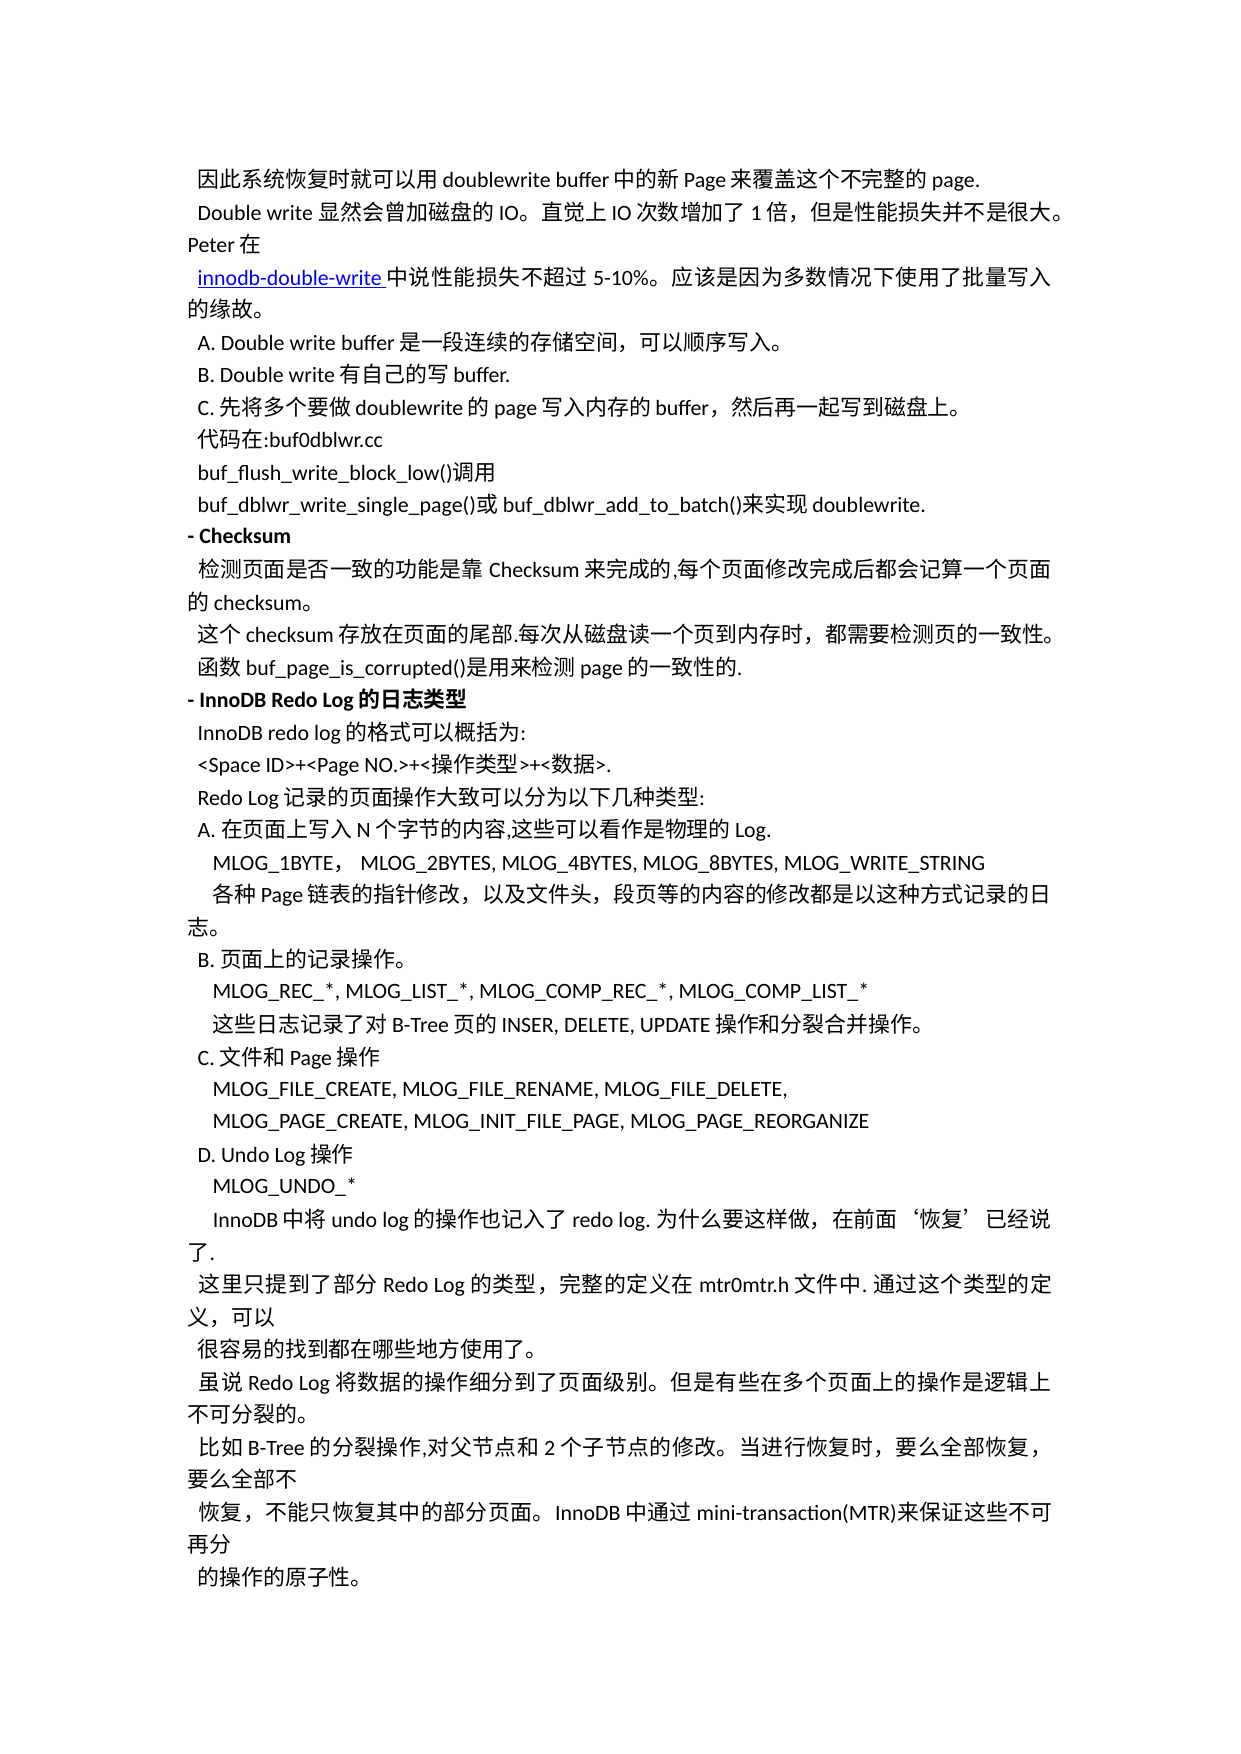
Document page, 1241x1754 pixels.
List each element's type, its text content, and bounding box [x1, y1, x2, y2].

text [187, 162, 1053, 194]
text 代码在:buf0dblwr.cc buf_flush_write_block_low()调用 buf_dblwr_write_single_page()或 buf_dblwr_add_to_batch()来实现doublewrite. [187, 422, 1053, 519]
text - InnoDB Redo Log的日志类型 InnoDB redo log的格式可以概括为: <Space ID>+<Page NO.>+<操作类型>+<数据>. [187, 682, 1053, 779]
text - Checksum 检测页面是否一致的功能是靠Checksum来完成的,每个页面修改完成后都会记算一个页面的checksum。 这个checksum存放在页面的尾部.每次从磁盘读一个页到内存时，都需要检测页的一致性。 函数buf_page_is_corrupted()是用来检测page的一致性的. [187, 519, 1053, 682]
text 这里只提到了部分Redo Log的类型，完整的定义在mtr0mtr.h文件中. 通过这个类型的定义，可以 很容易的找到都在哪些地方使用了。 [187, 1267, 1053, 1364]
text Double write 显然会曾加磁盘的IO。直觉上IO次数增加了1倍，但是性能损失并不是很大。Peter在 innodb-double-write中说性能损失不超过5-10%。应该是因为多数情况下使用了批量写入的缘故。 A. Double write buffer是一段连续的存储空间，可以顺序写入。 B. Double write有自己的写buffer. C. 先将多个要做doublewrite的page写入内存的buffer，然后再一起写到磁盘上。 [187, 194, 1053, 422]
text 虽说Redo Log将数据的操作细分到了页面级别。但是有些在多个页面上的操作是逻辑上不可分裂的。 比如B-Tree的分裂操作,对父节点和2个子节点的修改。当进行恢复时，要么全部恢复，要么全部不 恢复，不能只恢复其中的部分页面。InnoDB中通过mini-transaction(MTR)来保证这些不可再分 的操作的原子性。 [187, 1364, 1053, 1592]
text Redo Log记录的页面操作大致可以分为以下几种类型: A. 在页面上写入N个字节的内容,这些可以看作是物理的Log. MLOG_1BYTE， MLOG_2BYTES, MLOG_4BYTES, MLOG_8BYTES, MLOG_WRITE_STRING 各种Page链表的指针修改，以及文件头，段页等的内容的修改都是以这种方式记录的日志。 B. 页面上的记录操作。 MLOG_REC_*, MLOG_LIST_*, MLOG_COMP_REC_*, MLOG_COMP_LIST_* 这些日志记录了对B-Tree页的INSER, DELETE, UPDATE操作和分裂合并操作。 C. 文件和Page操作 MLOG_FILE_CREATE, MLOG_FILE_RENAME, MLOG_FILE_DELETE, MLOG_PAGE_CREATE, MLOG_INIT_FILE_PAGE, MLOG_PAGE_REORGANIZE D. Undo Log操作 MLOG_UNDO_* InnoDB中将undo log的操作也记入了redo log. 为什么要这样做，在前面‘恢复’已经说了. [187, 779, 1053, 1267]
